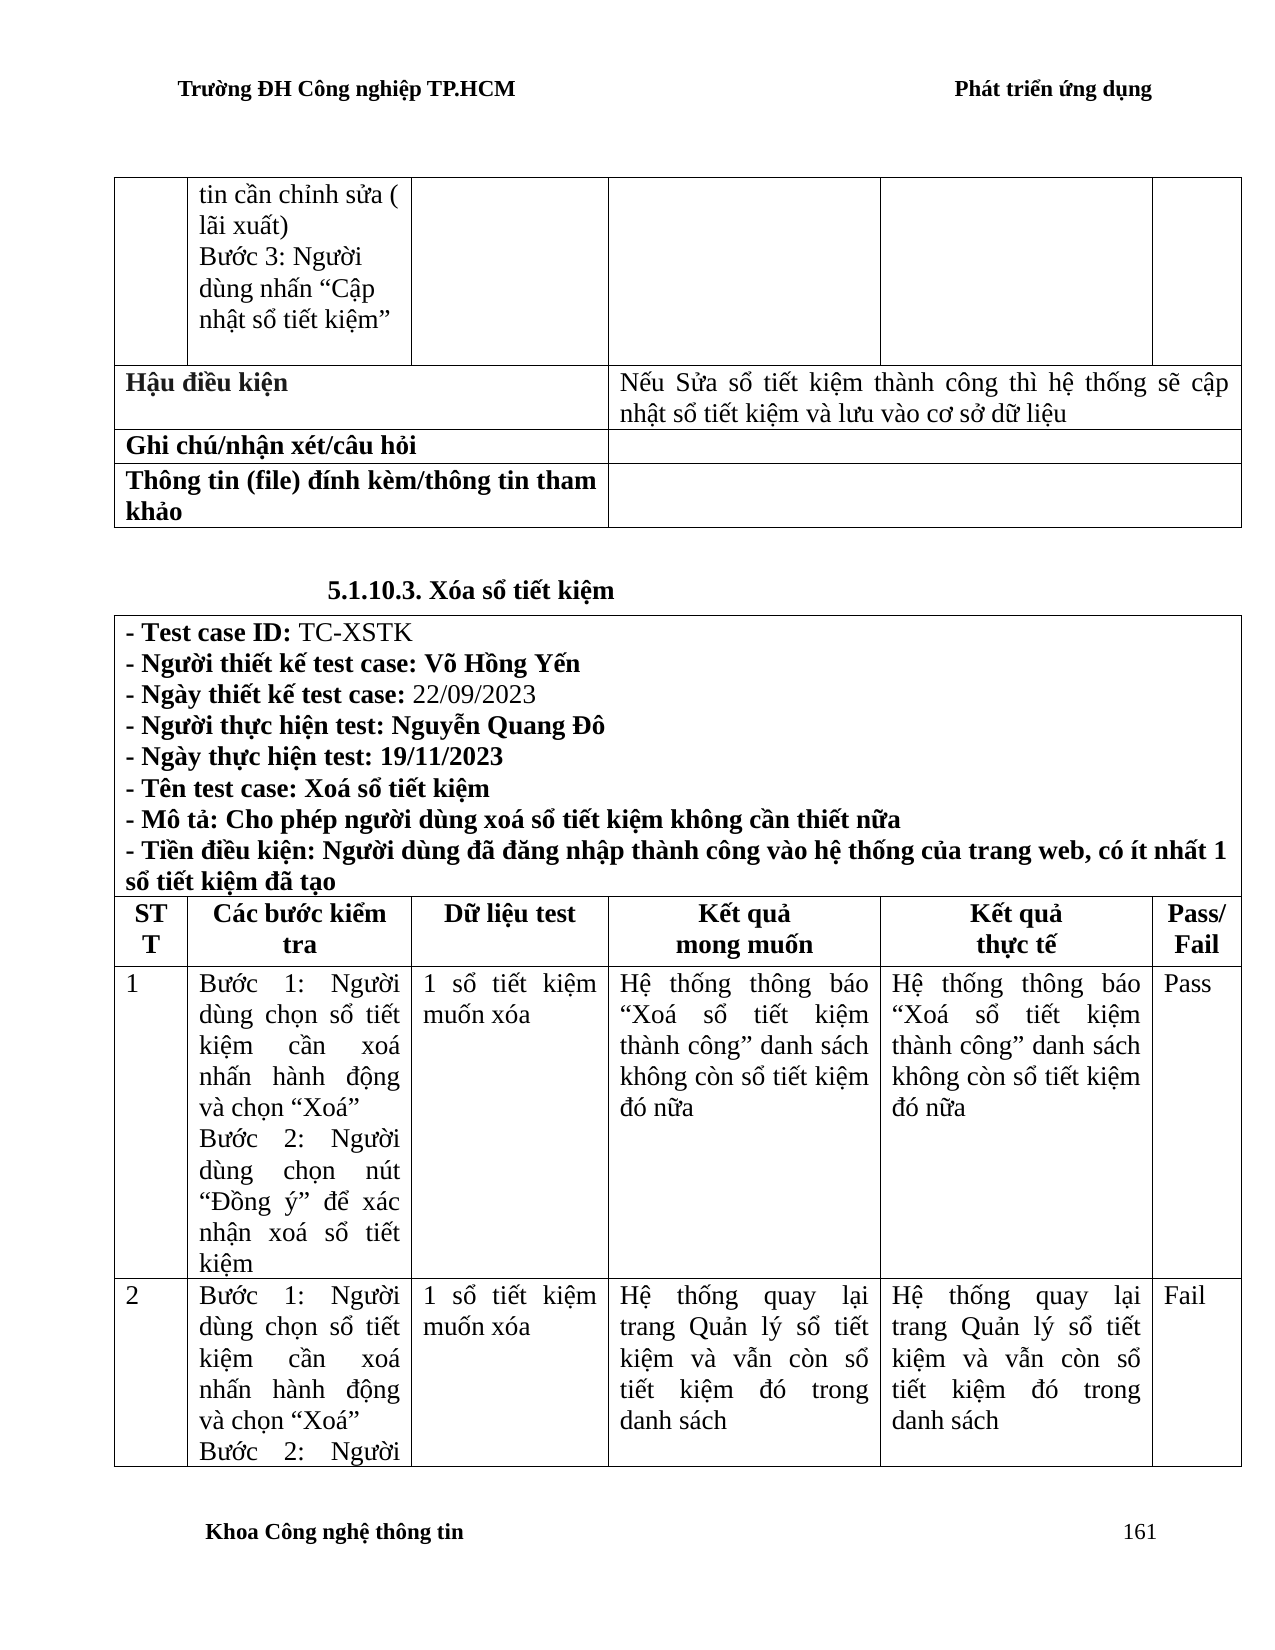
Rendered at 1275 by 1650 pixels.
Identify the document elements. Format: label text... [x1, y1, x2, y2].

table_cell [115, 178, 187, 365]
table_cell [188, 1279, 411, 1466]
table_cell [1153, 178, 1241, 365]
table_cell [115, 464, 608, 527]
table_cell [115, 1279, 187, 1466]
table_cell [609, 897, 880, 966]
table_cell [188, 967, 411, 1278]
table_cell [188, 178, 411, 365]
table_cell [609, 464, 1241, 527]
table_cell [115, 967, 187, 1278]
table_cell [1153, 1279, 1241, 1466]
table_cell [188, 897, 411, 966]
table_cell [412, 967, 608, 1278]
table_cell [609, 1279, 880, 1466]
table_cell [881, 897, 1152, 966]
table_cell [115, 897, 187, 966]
subtitle 5.1.10.3. Xóa sổ tiết kiệm [252, 574, 1157, 606]
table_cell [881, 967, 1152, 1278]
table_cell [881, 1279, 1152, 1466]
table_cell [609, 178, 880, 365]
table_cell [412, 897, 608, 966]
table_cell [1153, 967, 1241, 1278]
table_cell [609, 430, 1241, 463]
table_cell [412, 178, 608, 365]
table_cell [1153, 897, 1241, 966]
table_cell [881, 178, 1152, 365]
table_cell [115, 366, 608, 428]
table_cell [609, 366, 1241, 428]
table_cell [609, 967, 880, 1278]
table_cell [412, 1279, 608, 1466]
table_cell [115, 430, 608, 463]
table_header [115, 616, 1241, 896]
